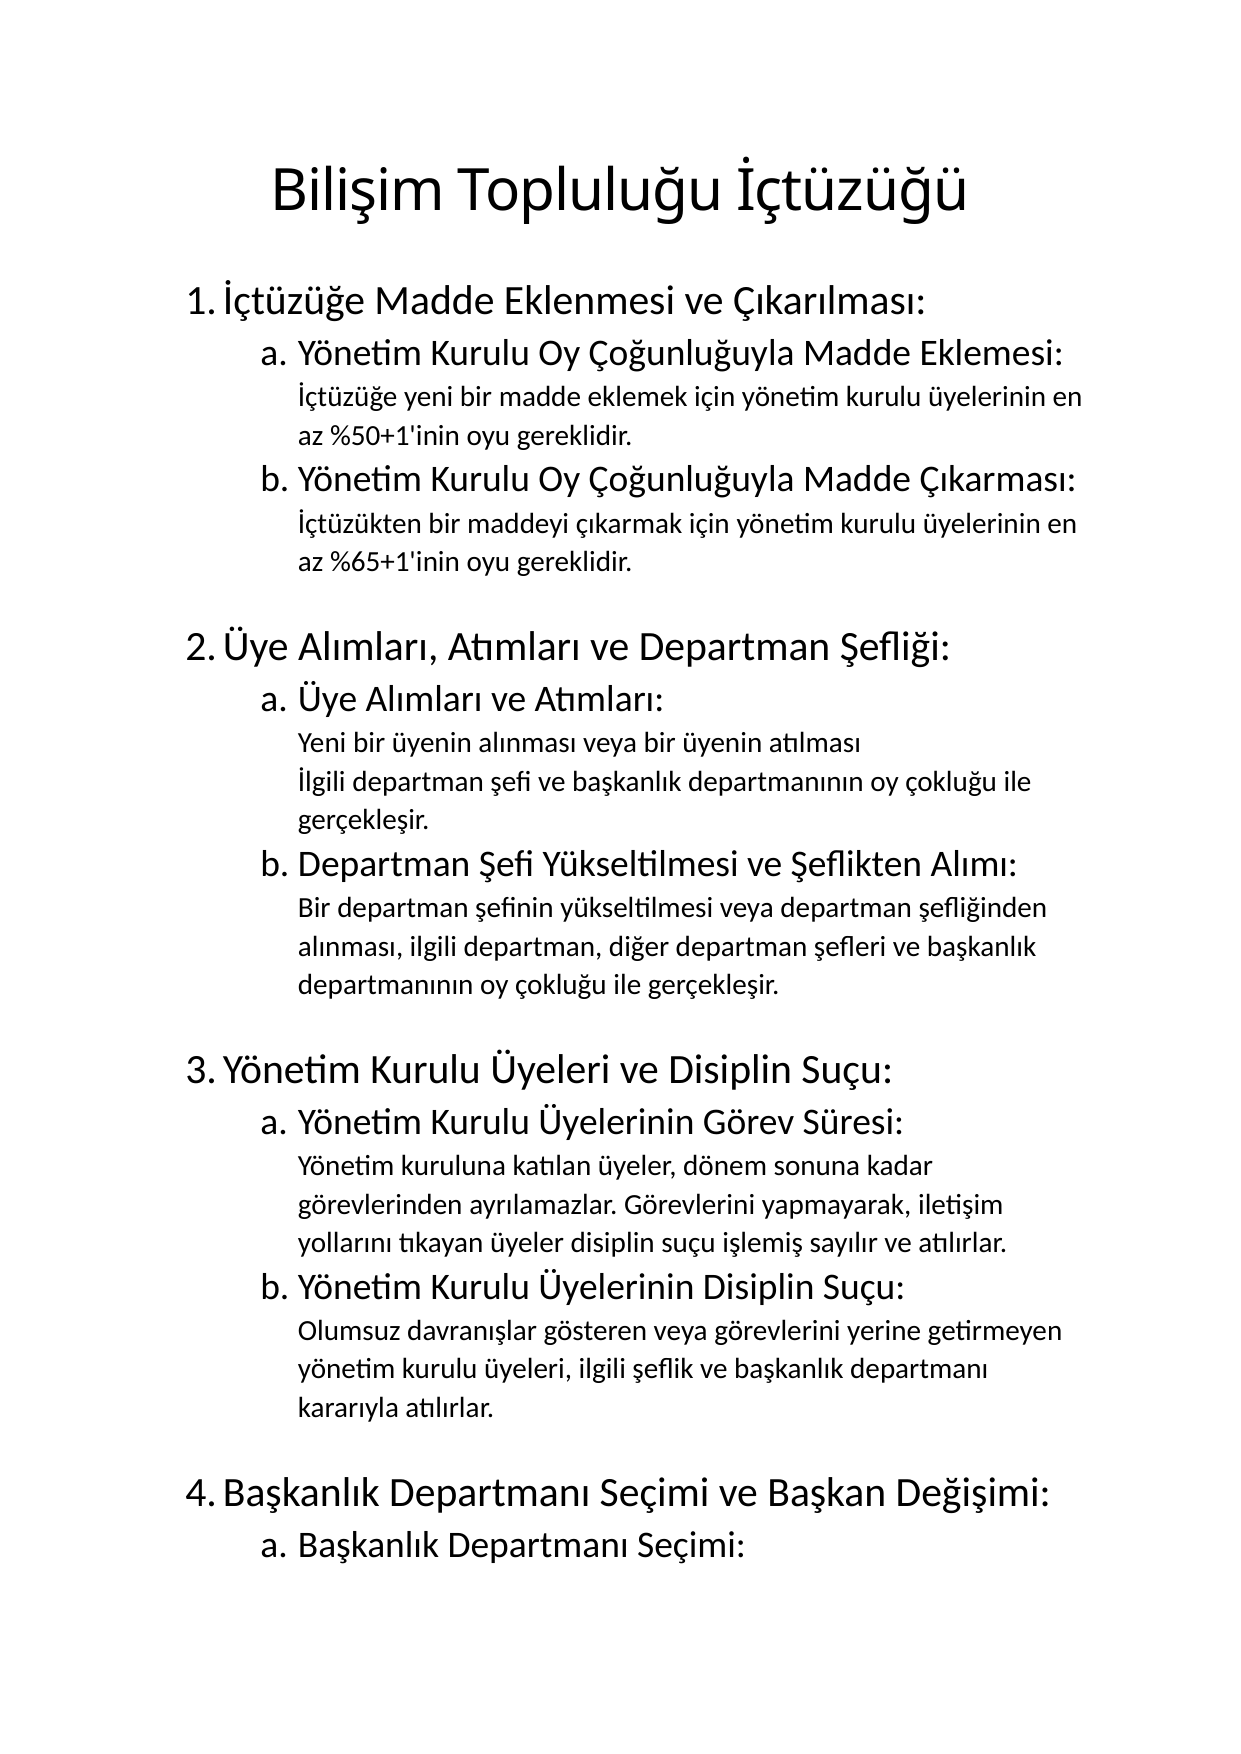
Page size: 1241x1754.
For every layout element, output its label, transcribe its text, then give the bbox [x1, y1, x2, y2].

list Üye Alımları, Atımları ve Departman Şefliği: [185, 620, 1093, 671]
list Yeni bir üyenin alınması veya bir üyenin atılması [298, 724, 1093, 760]
list Yönetim Kurulu Üyeleri ve Disiplin Suçu: [185, 1043, 1093, 1094]
list İlgili departman şefi ve başkanlık departmanının oy çokluğu ile gerçekleşir. [298, 763, 1093, 837]
list İçtüzüğe yeni bir madde eklemek için yönetim kurulu üyelerinin en az %50+1'inin oyu gereklidir. [298, 378, 1093, 452]
list Yönetim kuruluna katılan üyeler, dönem sonuna kadar görevlerinden ayrılamazlar. Görevlerini yapmayarak, iletişim yollarını tıkayan üyeler disiplin suçu işlemiş sayılır ve atılırlar. [298, 1147, 1093, 1260]
list Üye Alımları ve Atımları: [260, 675, 1093, 721]
list Yönetim Kurulu Oy Çoğunluğuyla Madde Çıkarması: [260, 455, 1093, 501]
list Yönetim Kurulu Üyelerinin Görev Süresi: [260, 1098, 1093, 1144]
title Bilişim Topluluğu İçtüzüğü [148, 148, 1093, 227]
list Olumsuz davranışlar gösteren veya görevlerini yerine getirmeyen yönetim kurulu üyeleri, ilgili şeflik ve başkanlık departmanı kararıyla atılırlar. [298, 1312, 1093, 1424]
list Yönetim Kurulu Oy Çoğunluğuyla Madde Eklemesi: [260, 329, 1093, 375]
list İçtüzüğe Madde Eklenmesi ve Çıkarılması: [185, 274, 1093, 325]
list Bir departman şefinin yükseltilmesi veya departman şefliğinden alınması, ilgili departman, diğer departman şefleri ve başkanlık departmanının oy çokluğu ile gerçekleşir. [298, 889, 1093, 1002]
list Departman Şefi Yükseltilmesi ve Şeflikten Alımı: [260, 840, 1093, 886]
list Başkanlık Departmanı Seçimi ve Başkan Değişimi: [185, 1466, 1093, 1517]
list Başkanlık Departmanı Seçimi: [260, 1521, 1093, 1567]
list Yönetim Kurulu Üyelerinin Disiplin Suçu: [260, 1263, 1093, 1308]
list İçtüzükten bir maddeyi çıkarmak için yönetim kurulu üyelerinin en az %65+1'inin oyu gereklidir. [298, 505, 1093, 579]
